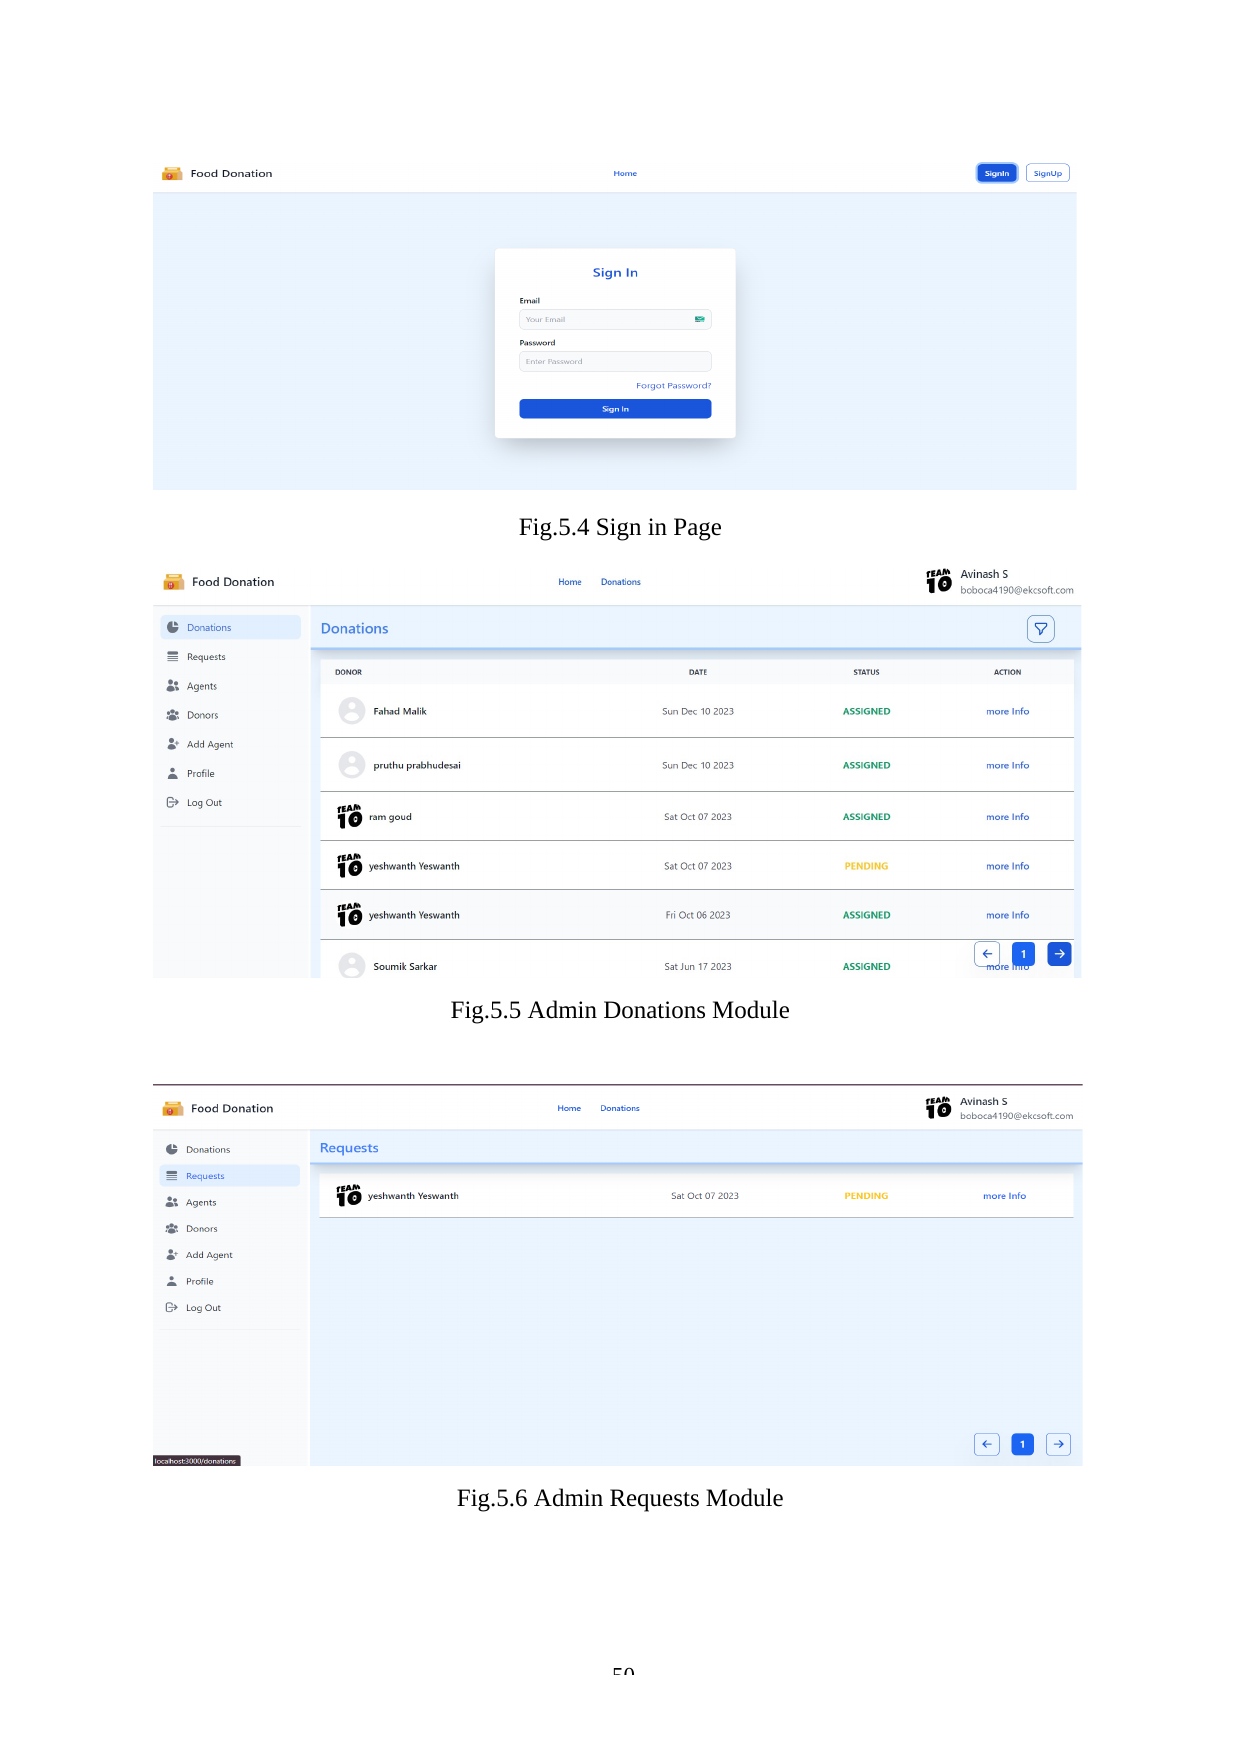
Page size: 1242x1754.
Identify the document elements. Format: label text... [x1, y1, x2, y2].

picture [153, 1084, 1083, 1466]
picture [153, 568, 1082, 978]
text Fig.5.4 Sign in Page [286, 512, 954, 541]
picture [153, 162, 1077, 490]
text Fig.5.5 Admin Donations Module [286, 978, 954, 1024]
text Fig.5.6 Admin Requests Module [286, 1466, 954, 1511]
